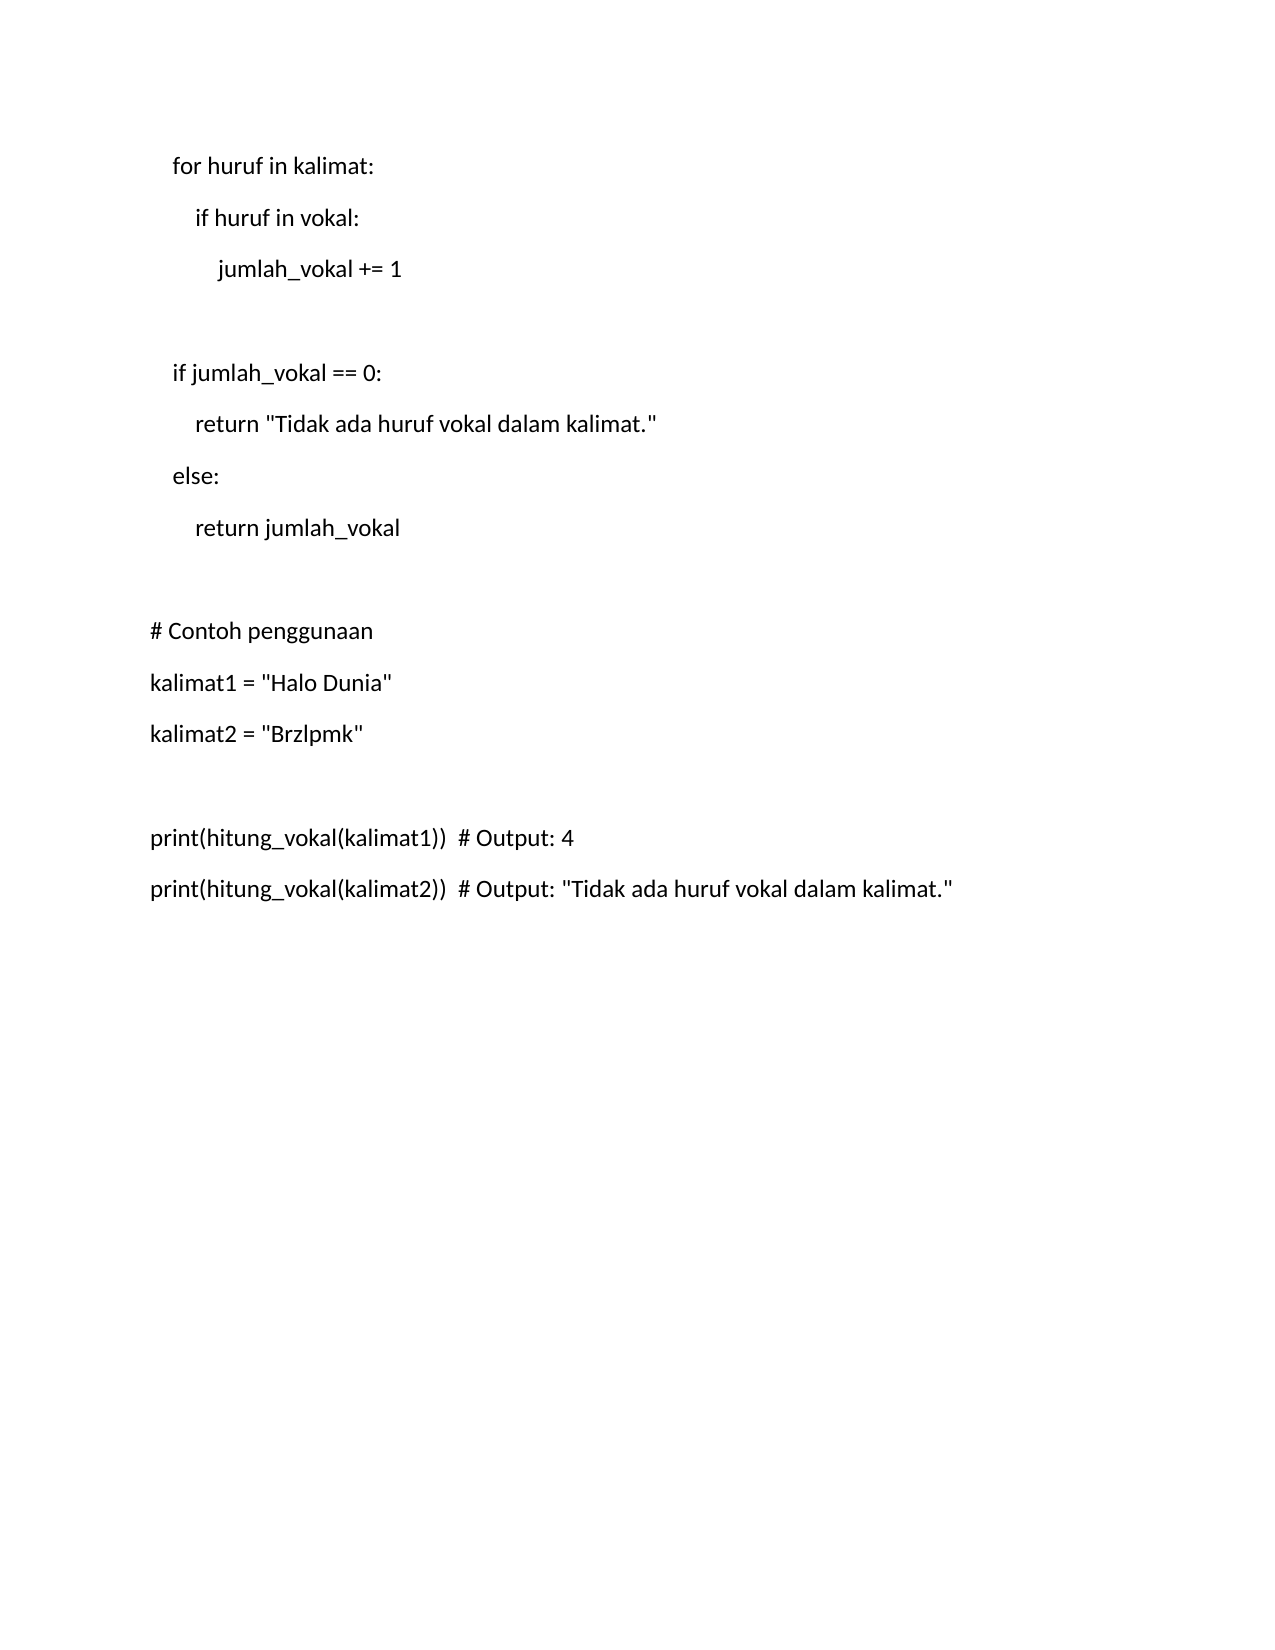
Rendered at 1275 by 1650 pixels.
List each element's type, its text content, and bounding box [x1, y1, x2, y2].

text return jumlah_vokal [150, 512, 1125, 542]
text if huruf in vokal: [150, 202, 1125, 232]
text kalimat1 = "Halo Dunia" [150, 667, 1125, 697]
text return "Tidak ada huruf vokal dalam kalimat." [150, 408, 1125, 439]
text else: [150, 460, 1125, 491]
text kalimat2 = "Brzlpmk" [150, 718, 1125, 749]
text # Contoh penggunaan [150, 615, 1125, 646]
text jumlah_vokal += 1 [150, 253, 1125, 284]
text print(hitung_vokal(kalimat2)) # Output: "Tidak ada huruf vokal dalam kalimat." [150, 873, 1125, 904]
text if jumlah_vokal == 0: [150, 357, 1125, 387]
text print(hitung_vokal(kalimat1)) # Output: 4 [150, 822, 1125, 852]
text for huruf in kalimat: [150, 150, 1125, 181]
